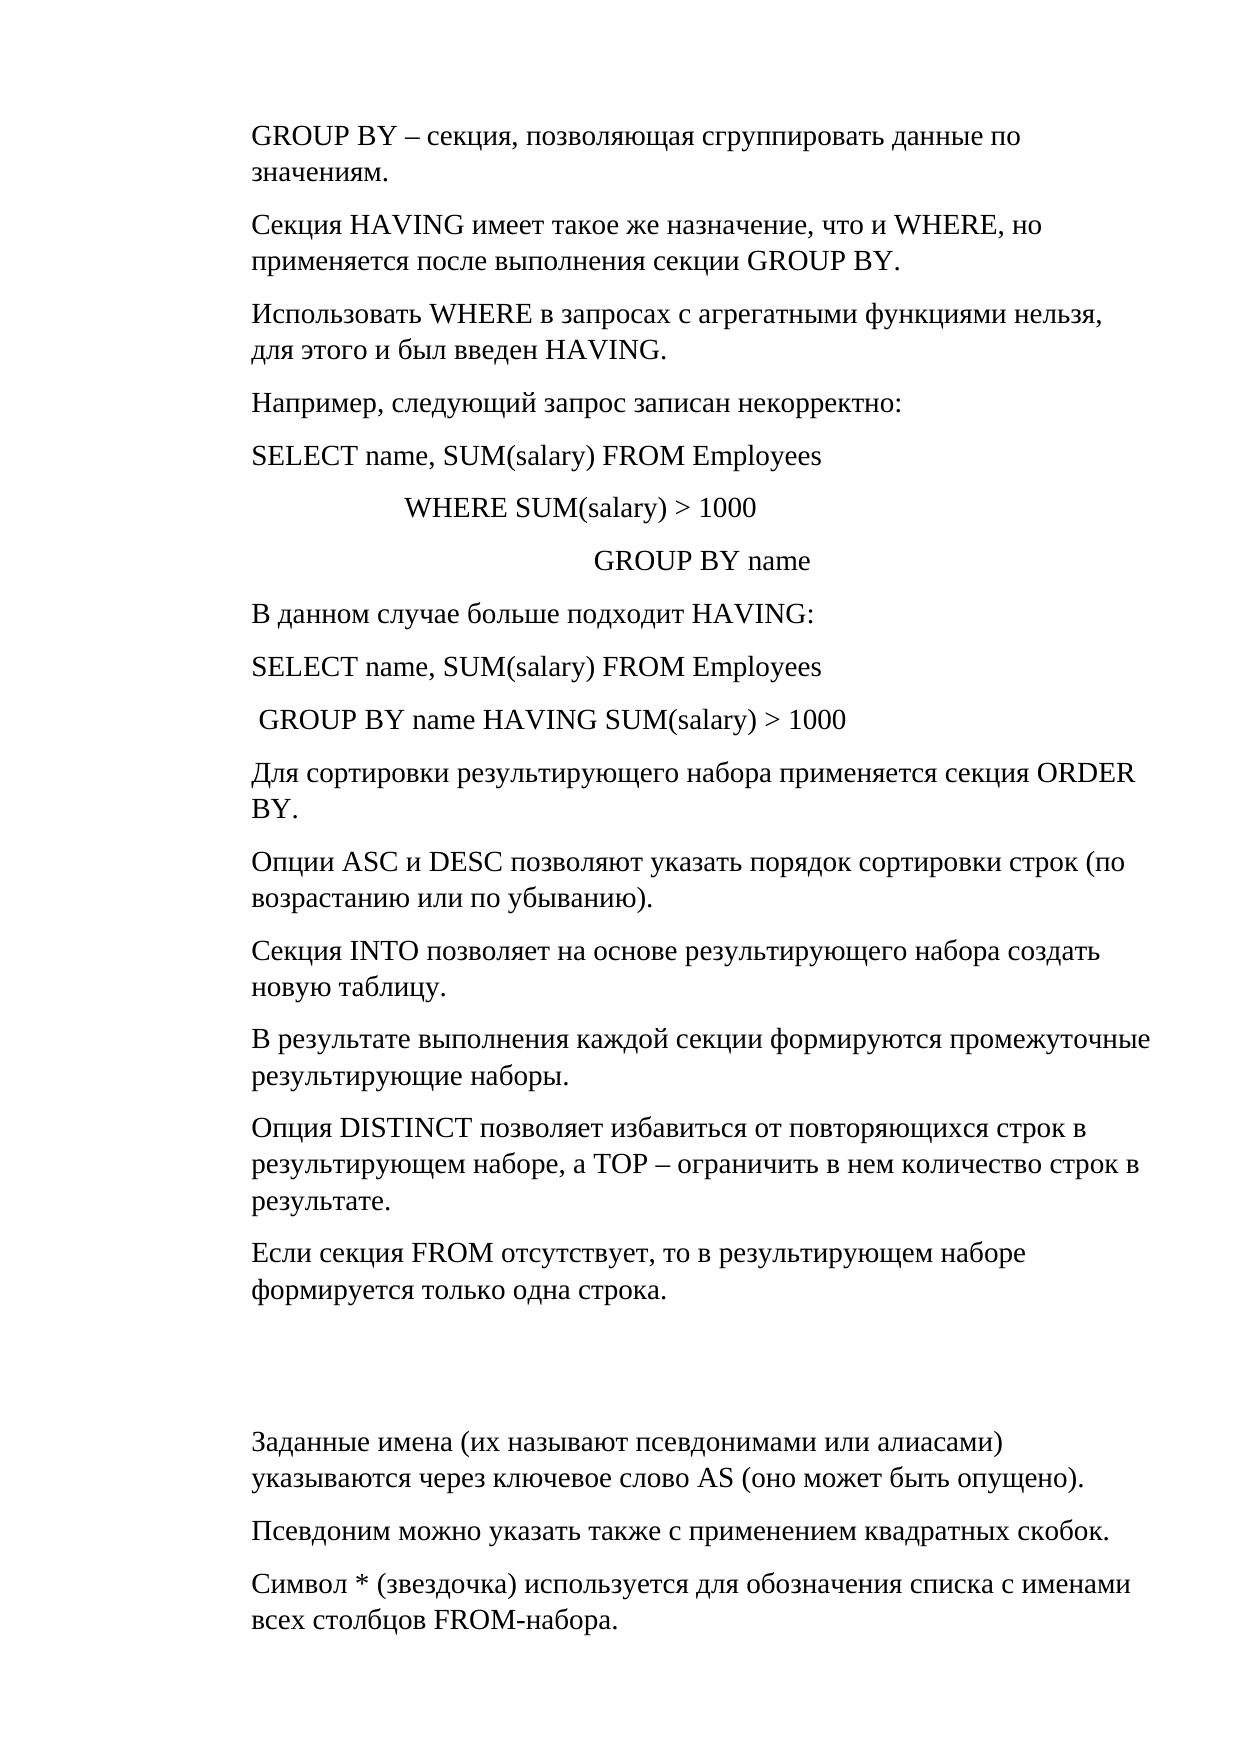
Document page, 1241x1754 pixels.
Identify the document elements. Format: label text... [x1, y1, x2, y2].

text В результате выполнения каждой секции формируются промежуточные результирующие наборы. [251, 1022, 1152, 1091]
text Псевдоним можно указать также с применением квадратных скобок. [251, 1513, 1152, 1547]
text Опция DISTINCT позволяет избавиться от повторяющихся строк в результирующем наборе, а TOP – ограничить в нем количество строк в результате. [251, 1111, 1152, 1216]
text WHERE SUM(salary) > 1000 [251, 491, 1152, 524]
text Секция INTO позволяет на основе результирующего набора создать новую таблицу. [251, 933, 1152, 1002]
text Например, следующий запрос записан некорректно: [251, 385, 1152, 418]
text SELECT name, SUM(salary) FROM Employees [251, 649, 1152, 683]
text Если секция FROM отсутствует, то в результирующем наборе формируется только одна строка. [251, 1236, 1152, 1305]
text GROUP BY name HAVING SUM(salary) > 1000 [251, 702, 1152, 735]
text Опции ASC и DESC позволяют указать порядок сортировки строк (по возрастанию или по убыванию). [251, 844, 1152, 913]
text GROUP BY – секция, позволяющая сгруппировать данные по значениям. [251, 118, 1152, 188]
text Символ * (звездочка) используется для обозначения списка с именами всех столбцов FROM-набора. [251, 1566, 1152, 1636]
text Заданные имена (их называют псевдонимами или алиасами) указываются через ключевое слово AS (оно может быть опущено). [251, 1424, 1152, 1494]
text SELECT name, SUM(salary) FROM Employees [251, 438, 1152, 471]
text GROUP BY name [251, 543, 1152, 577]
text Использовать WHERE в запросах с агрегатными функциями нельзя, для этого и был введен HAVING. [251, 296, 1152, 366]
text Для сортировки результирующего набора применяется секция ORDER BY. [251, 755, 1152, 824]
text В данном случае больше подходит HAVING: [251, 596, 1152, 630]
text Секция HAVING имеет такое же назначение, что и WHERE, но применяется после выполнения секции GROUP BY. [251, 207, 1152, 277]
